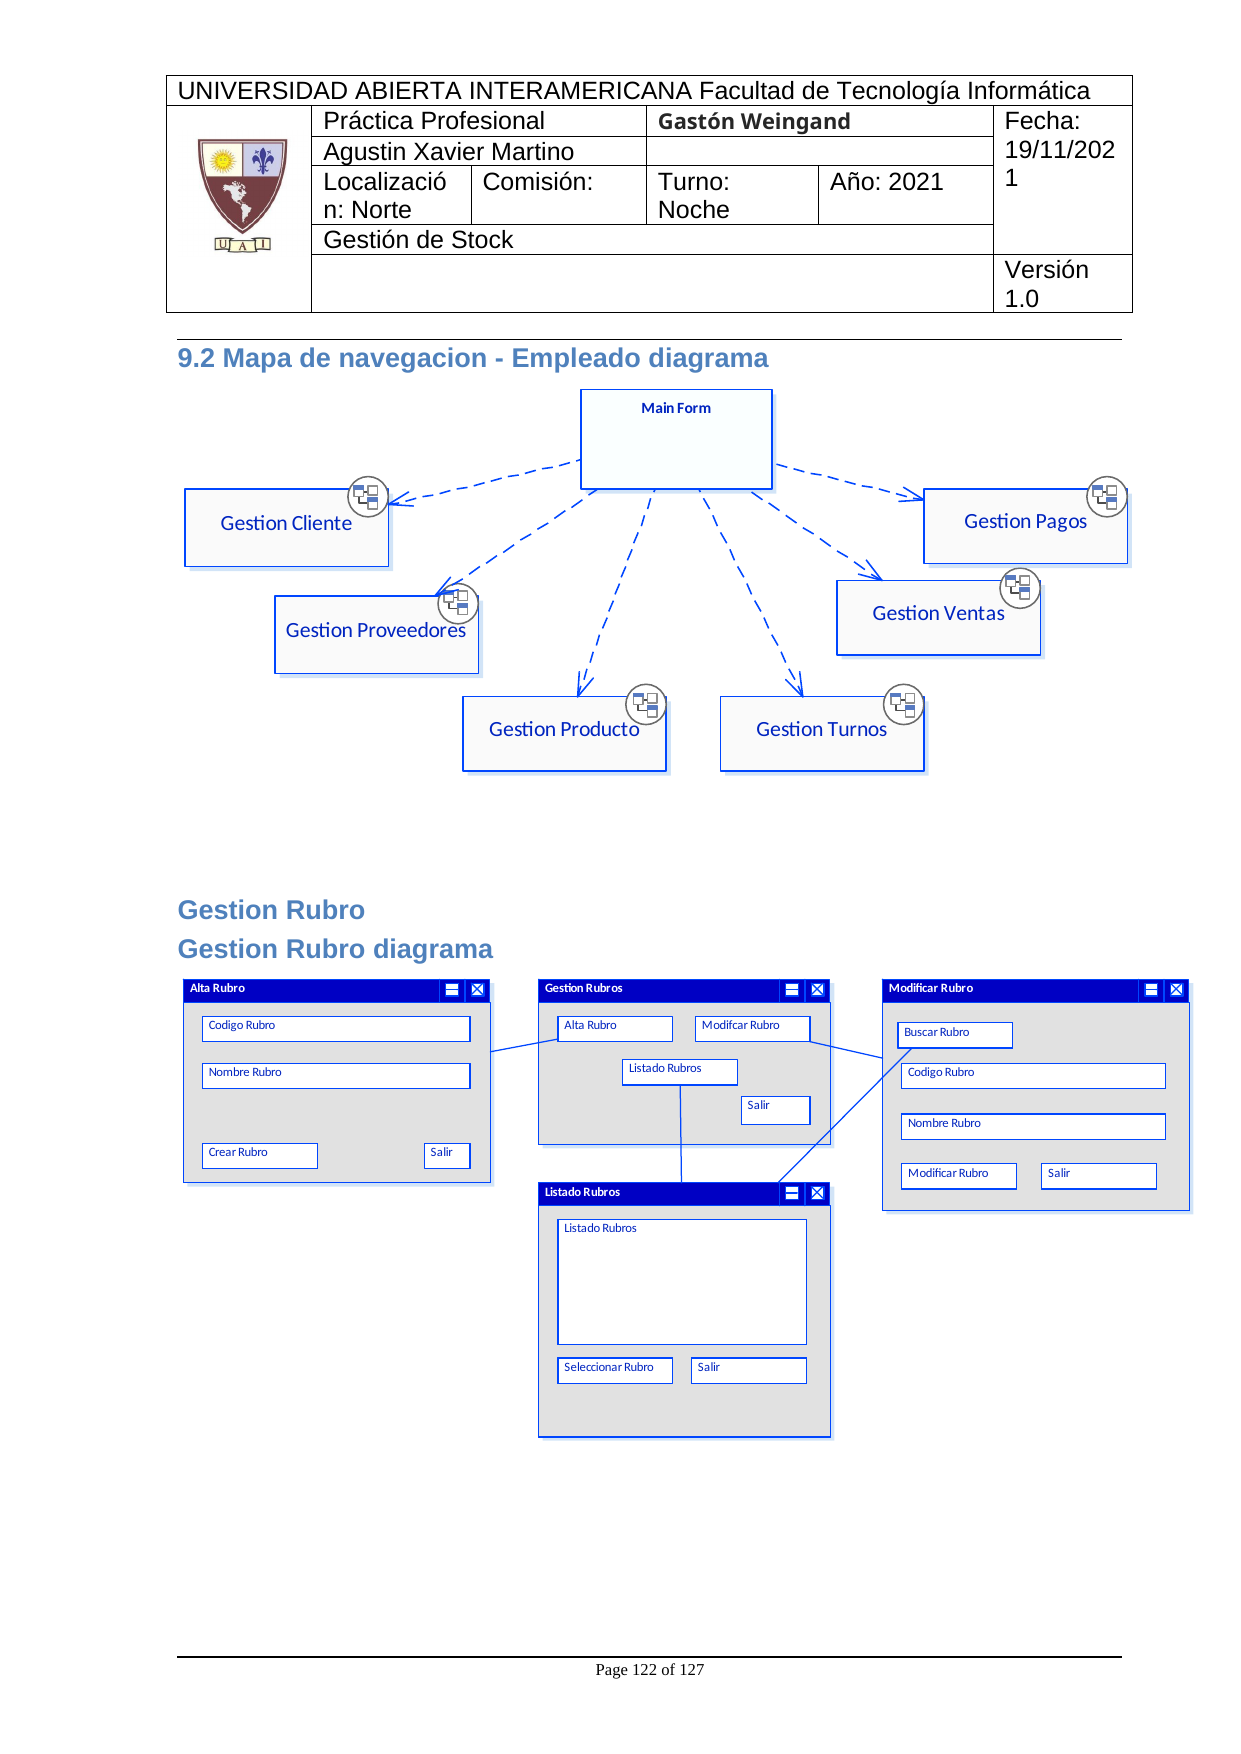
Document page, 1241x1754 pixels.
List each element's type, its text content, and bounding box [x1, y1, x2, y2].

subtitle 9.2 Mapa de navegacion - Empleado diagrama [177, 342, 1122, 374]
subtitle Gestion Rubro [177, 894, 1122, 925]
picture [177, 130, 309, 257]
subtitle Gestion Rubro diagrama [177, 933, 1122, 965]
